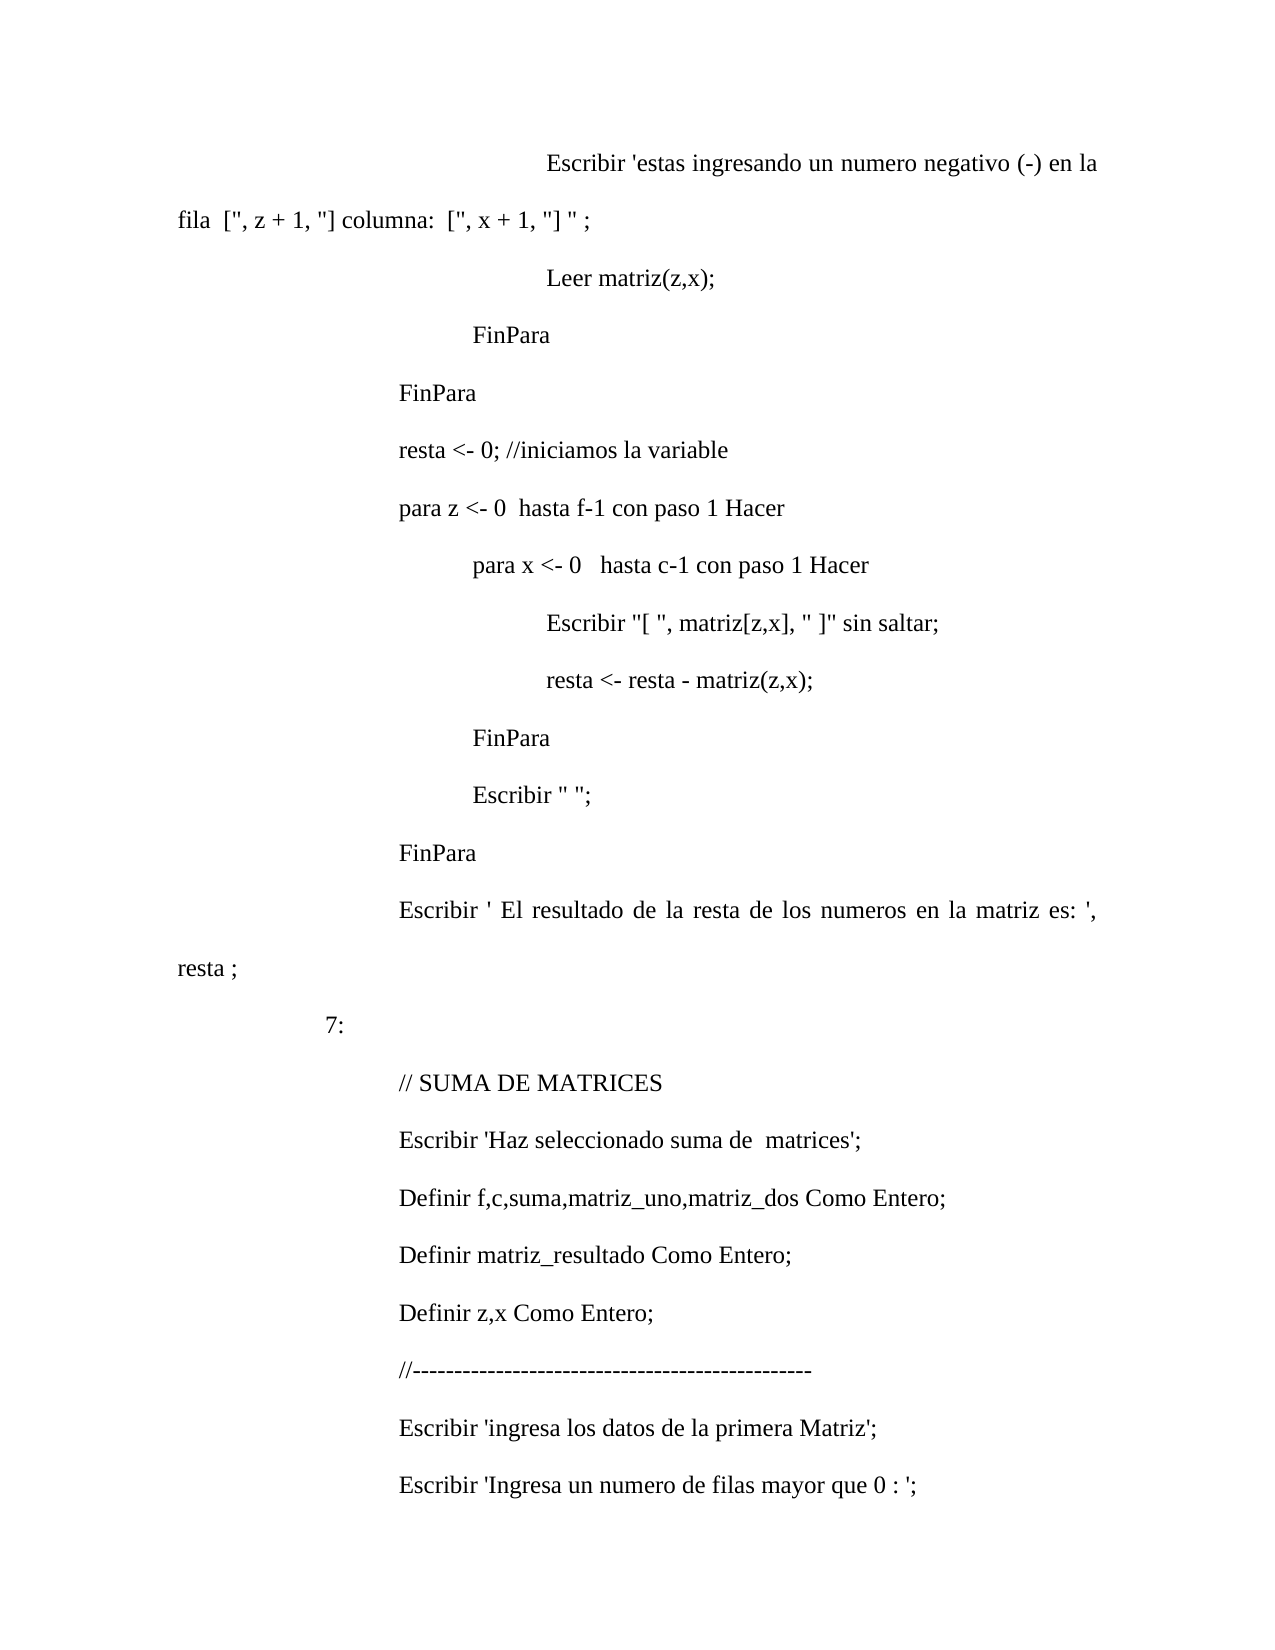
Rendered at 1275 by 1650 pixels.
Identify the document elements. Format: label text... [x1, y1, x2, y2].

text Escribir 'Ingresa un numero de filas mayor que 0 : '; [177, 1470, 1098, 1499]
text // SUMA DE MATRICES [177, 1068, 1098, 1096]
text FinPara [177, 723, 1098, 751]
text resta <- 0; //iniciamos la variable [177, 435, 1098, 464]
text Definir f,c,suma,matriz_uno,matriz_dos Como Entero; [177, 1183, 1098, 1211]
text Escribir " "; [177, 780, 1098, 809]
text FinPara [177, 320, 1098, 349]
text para x <- 0 hasta c-1 con paso 1 Hacer [177, 550, 1098, 579]
text para z <- 0 hasta f-1 con paso 1 Hacer [177, 493, 1098, 521]
text Escribir "[ ", matriz[z,x], " ]" sin saltar; [177, 608, 1098, 636]
text //------------------------------------------------ [177, 1355, 1098, 1384]
text Definir matriz_resultado Como Entero; [177, 1240, 1098, 1269]
text Escribir ' El resultado de la resta de los numeros en la matriz es: ', resta ; [177, 895, 1098, 981]
text Escribir 'ingresa los datos de la primera Matriz'; [177, 1413, 1098, 1441]
text resta <- resta - matriz(z,x); [177, 665, 1098, 694]
text Definir z,x Como Entero; [177, 1298, 1098, 1326]
text Escribir 'estas ingresando un numero negativo (-) en la fila [", z + 1, "] columna: [", x + 1, "] " ; [177, 148, 1098, 234]
text FinPara [177, 378, 1098, 406]
text Escribir 'Haz seleccionado suma de matrices'; [177, 1125, 1098, 1154]
text FinPara [177, 838, 1098, 866]
text 7: [177, 1010, 1098, 1039]
text Leer matriz(z,x); [177, 263, 1098, 291]
